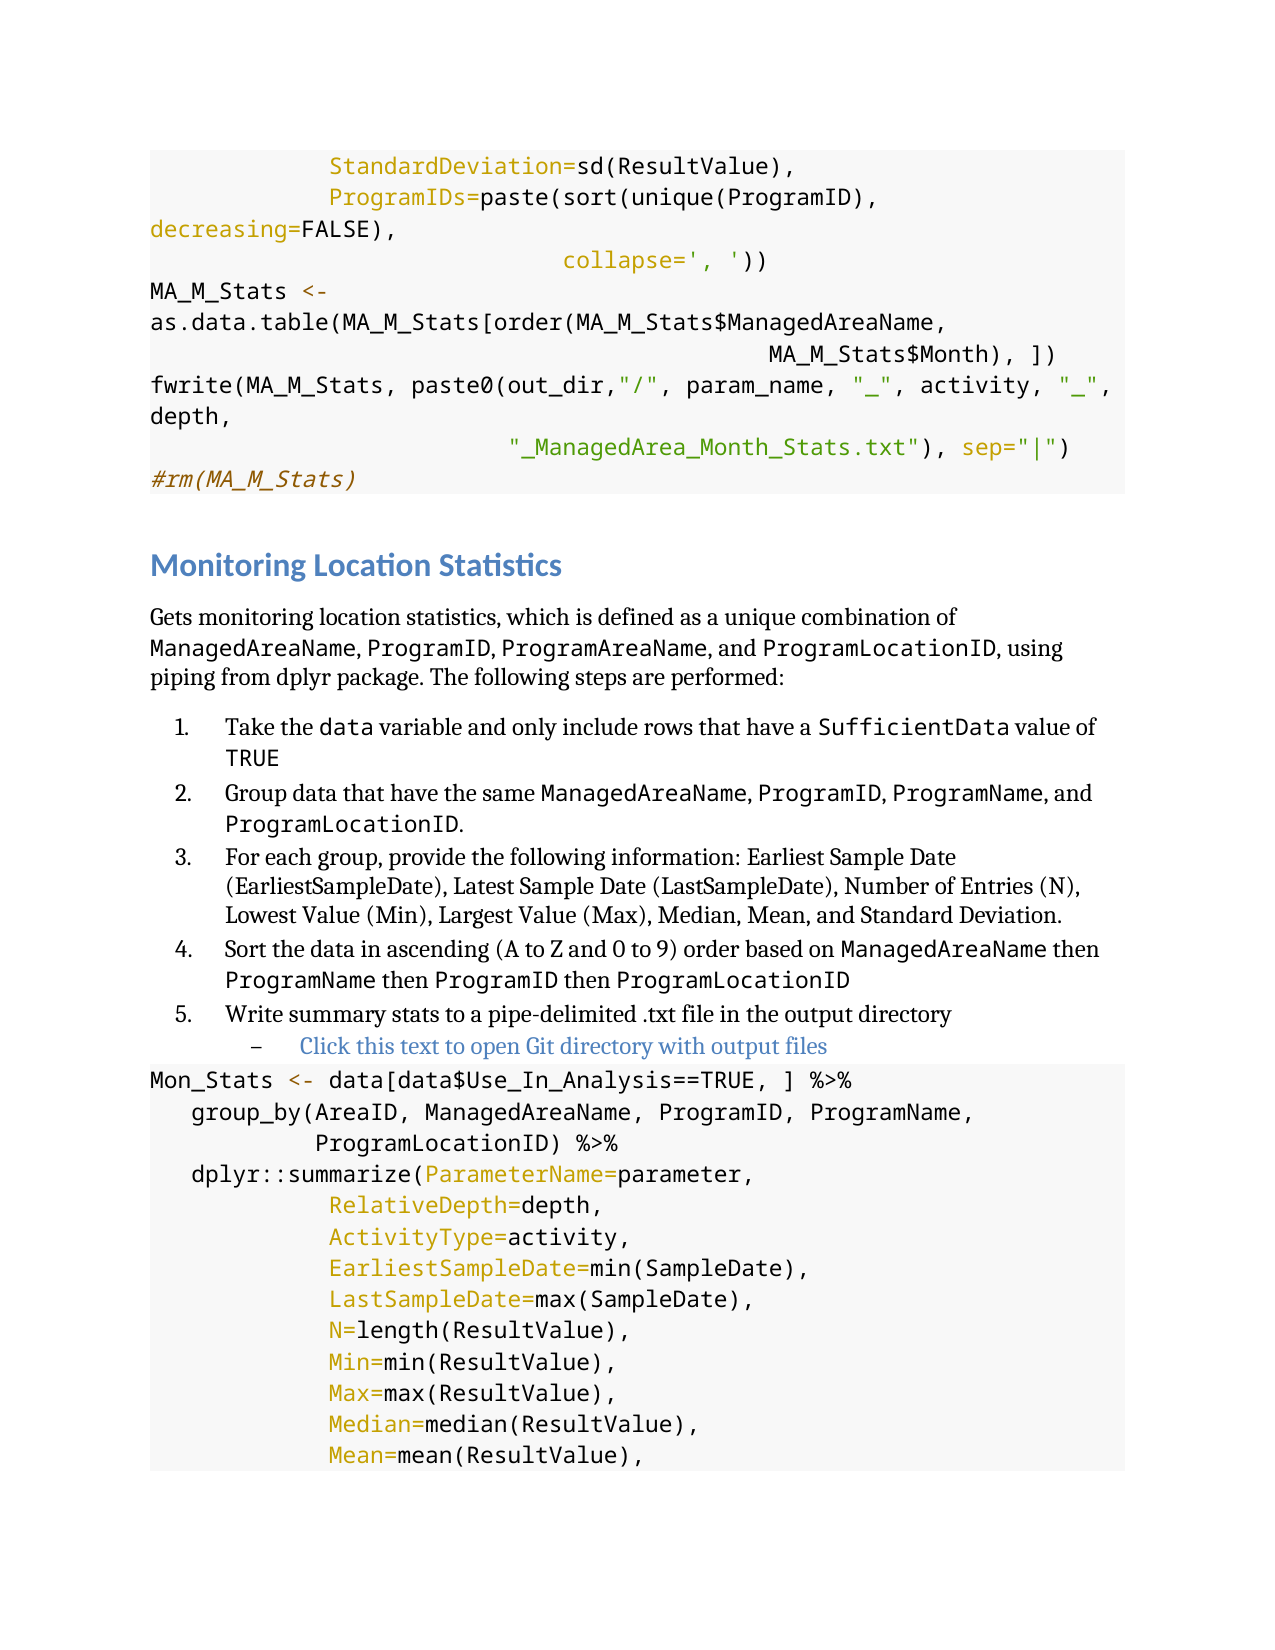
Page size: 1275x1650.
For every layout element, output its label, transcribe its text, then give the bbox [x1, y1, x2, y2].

list Click this text to open Git directory with output files [250, 1032, 1125, 1061]
list For each group, provide the following information: Earliest Sample Date (EarliestSampleDate), Latest Sample Date (LastSampleDate), Number of Entries (N), Lowest Value (Min), Largest Value (Max), Median, Mean, and Standard Deviation. [175, 843, 1125, 929]
list Sort the data in ascending (A to Z and 0 to 9) order based on ManagedAreaName then ProgramName then ProgramID then ProgramLocationID [175, 933, 1125, 996]
list Take the data variable and only include rows that have a SufficientData value of TRUE [175, 711, 1125, 773]
text Gets monitoring location statistics, which is defined as a unique combination of ManagedAreaName, ProgramID, ProgramAreaName, and ProgramLocationID, using piping from dplyr package. The following steps are performed: [150, 603, 1125, 692]
list Write summary stats to a pipe-delimited .txt file in the output directory [175, 999, 1125, 1028]
subtitle Monitoring Location Statistics [150, 544, 1125, 584]
list Group data that have the same ManagedAreaName, ProgramID, ProgramName, and ProgramLocationID. [175, 777, 1125, 839]
